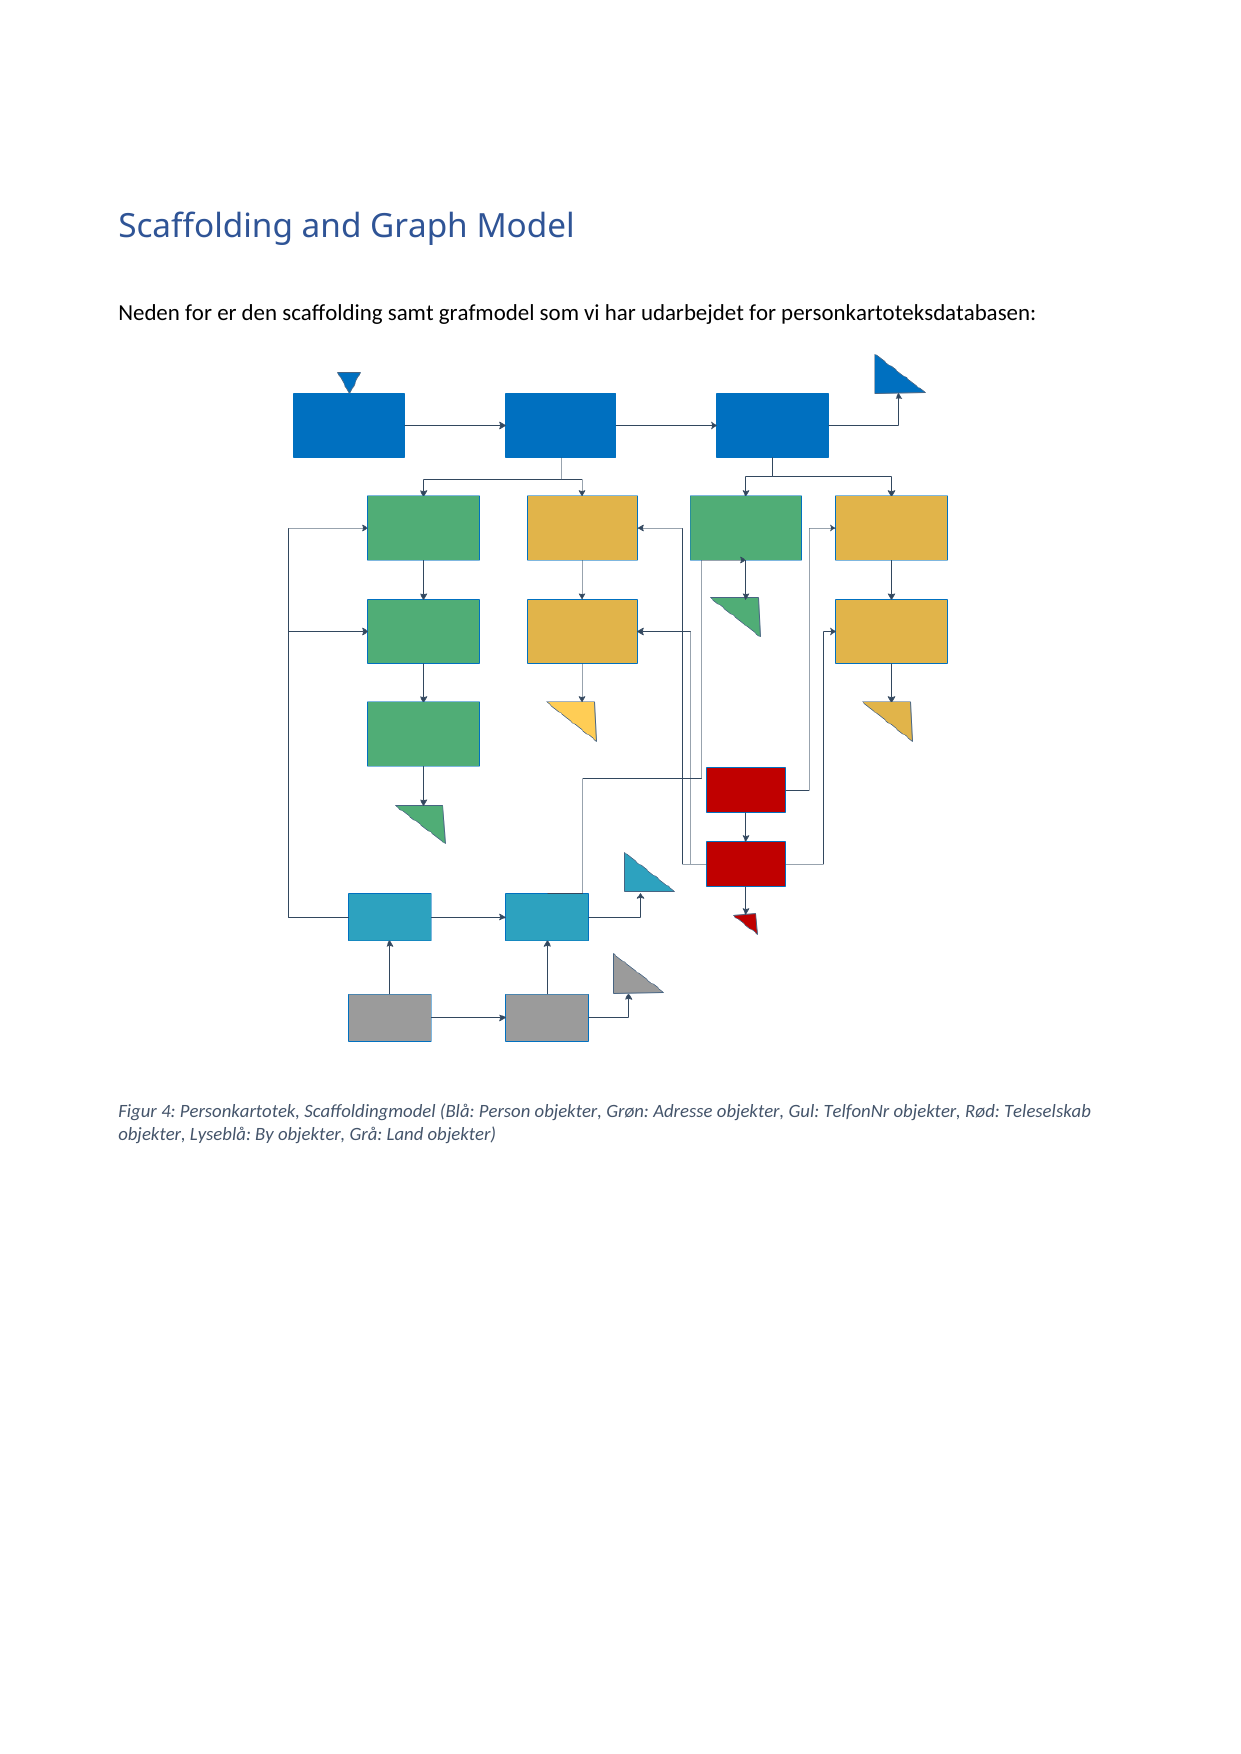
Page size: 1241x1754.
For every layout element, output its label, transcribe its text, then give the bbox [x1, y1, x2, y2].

text Figur 4: Personkartotek, Scaffoldingmodel (Blå: Person objekter, Grøn: Adresse objekter, Gul: TelfonNr objekter, Rød: Teleselskab objekter, Lyseblå: By objekter, Grå: Land objekter) [118, 1100, 1122, 1146]
picture [269, 345, 972, 1081]
subtitle Scaffolding and Graph Model [118, 202, 1122, 248]
text Neden for er den scaffolding samt grafmodel som vi har udarbejdet for personkartoteksdatabasen: [118, 298, 1122, 326]
